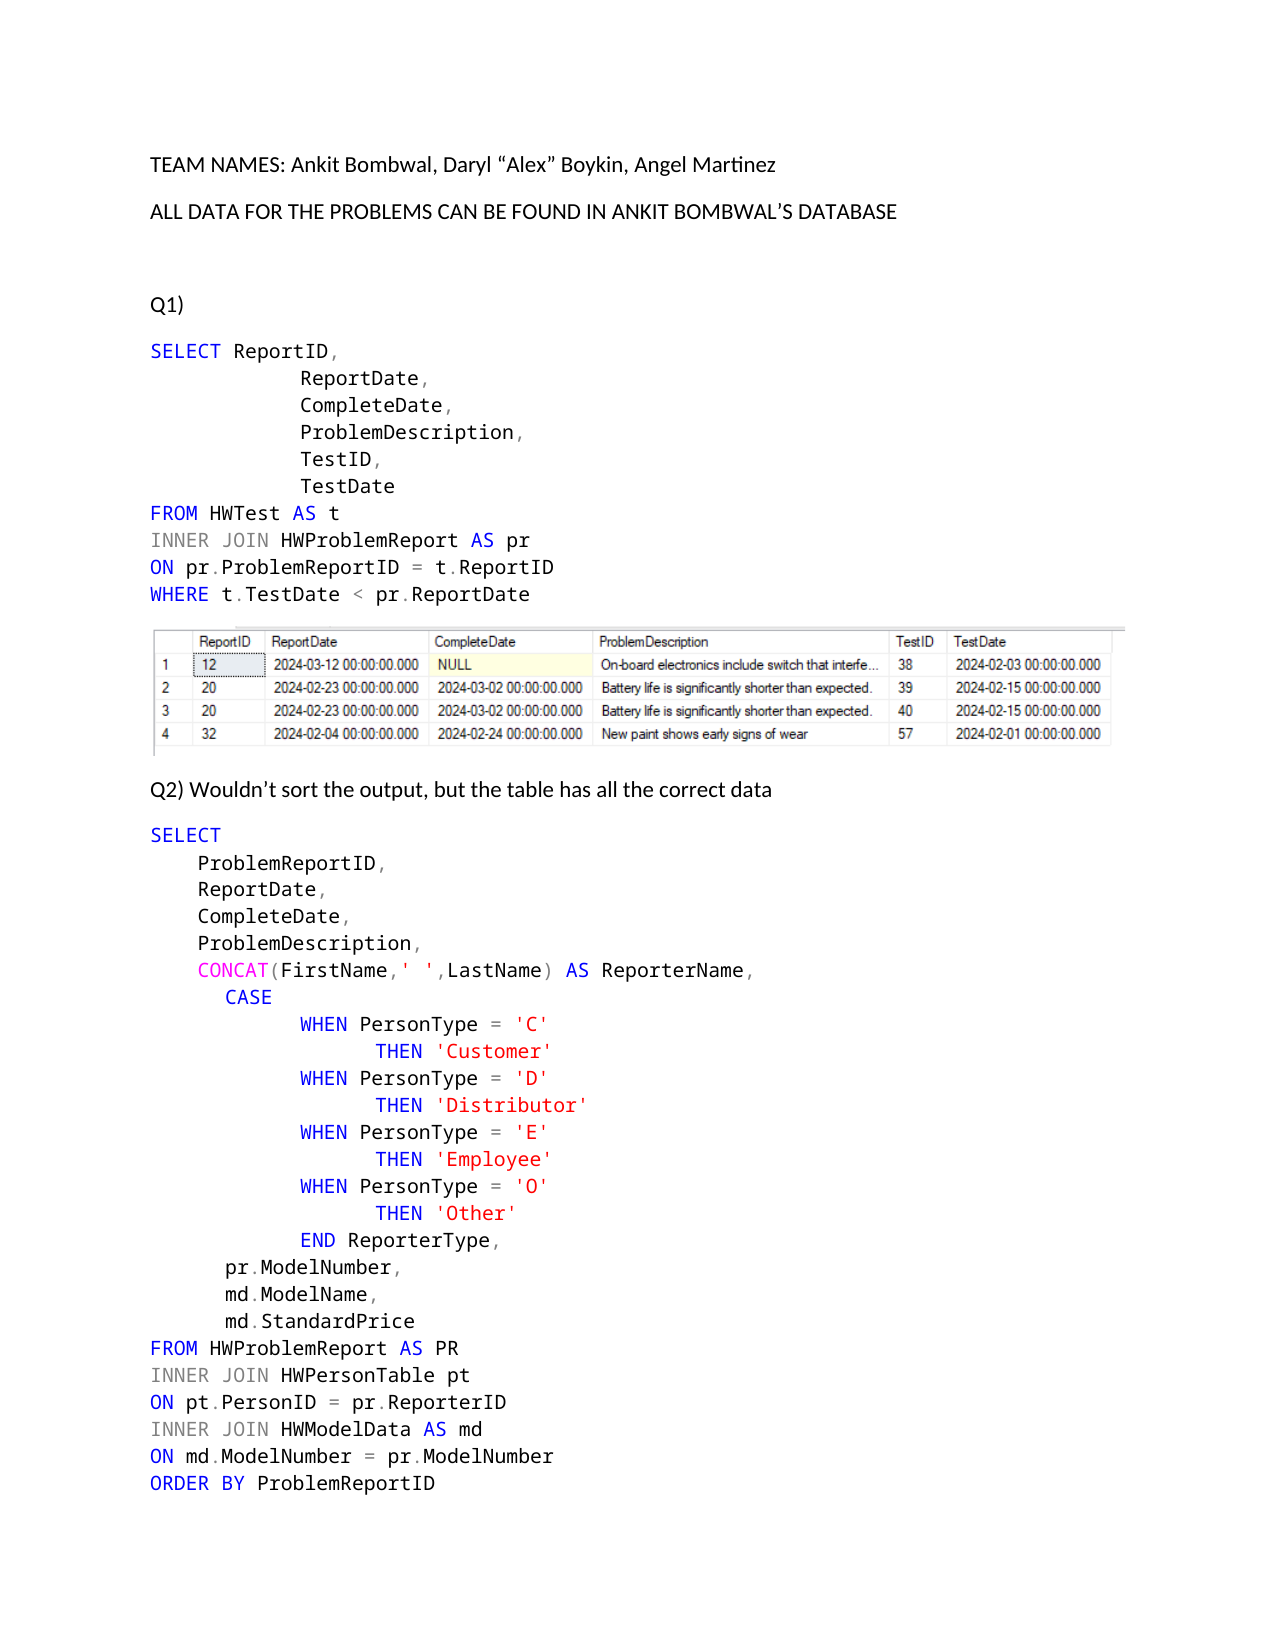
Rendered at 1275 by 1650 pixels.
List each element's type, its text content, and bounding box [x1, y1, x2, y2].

text THEN 'Customer' [150, 1038, 1125, 1064]
text END ReporterType, [150, 1226, 1125, 1253]
text CompleteDate, [150, 391, 1125, 418]
text ORDER BY ProblemReportID [150, 1469, 1125, 1496]
text INNER JOIN HWPersonTable pt [150, 1361, 1125, 1388]
text Q1) [150, 291, 1125, 319]
text ON md.ModelNumber = pr.ModelNumber [150, 1442, 1125, 1469]
text ON pr.ProblemReportID = t.ReportID [150, 553, 1125, 580]
text md.ModelName, [150, 1280, 1125, 1307]
text WHEN PersonType = 'C' [150, 1011, 1125, 1038]
text THEN 'Employee' [150, 1146, 1125, 1172]
text ProblemDescription, [150, 930, 1125, 957]
text SELECT [150, 822, 1125, 849]
text WHEN PersonType = 'O' [150, 1172, 1125, 1199]
text ProblemDescription, [150, 418, 1125, 445]
text THEN 'Distributor' [150, 1092, 1125, 1118]
text CompleteDate, [150, 903, 1125, 930]
text FROM HWTest AS t [150, 499, 1125, 526]
text CASE [150, 984, 1125, 1011]
text ON pt.PersonID = pr.ReporterID [150, 1388, 1125, 1415]
text CONCAT(FirstName,' ',LastName) AS ReporterName, [150, 957, 1125, 984]
text WHEN PersonType = 'D' [150, 1064, 1125, 1092]
text FROM HWProblemReport AS PR [150, 1334, 1125, 1361]
text TestDate [150, 472, 1125, 499]
text ReportDate, [150, 364, 1125, 391]
text TestID, [150, 445, 1125, 472]
text Q2) Wouldn’t sort the output, but the table has all the correct data [150, 775, 1125, 803]
text SELECT ReportID, [150, 337, 1125, 364]
text ALL DATA FOR THE PROBLEMS CAN BE FOUND IN ANKIT BOMBWAL’S DATABASE [150, 197, 1125, 225]
text INNER JOIN HWProblemReport AS pr [150, 526, 1125, 553]
picture [150, 626, 1125, 756]
text TEAM NAMES: Ankit Bombwal, Daryl “Alex” Boykin, Angel Martinez [150, 150, 1125, 178]
text WHERE t.TestDate < pr.ReportDate [150, 580, 1125, 607]
text THEN 'Other' [150, 1199, 1125, 1226]
text INNER JOIN HWModelData AS md [150, 1415, 1125, 1442]
text pr.ModelNumber, [150, 1253, 1125, 1280]
text ReportDate, [150, 876, 1125, 903]
text ProblemReportID, [150, 849, 1125, 876]
text WHEN PersonType = 'E' [150, 1118, 1125, 1146]
text md.StandardPrice [150, 1307, 1125, 1334]
